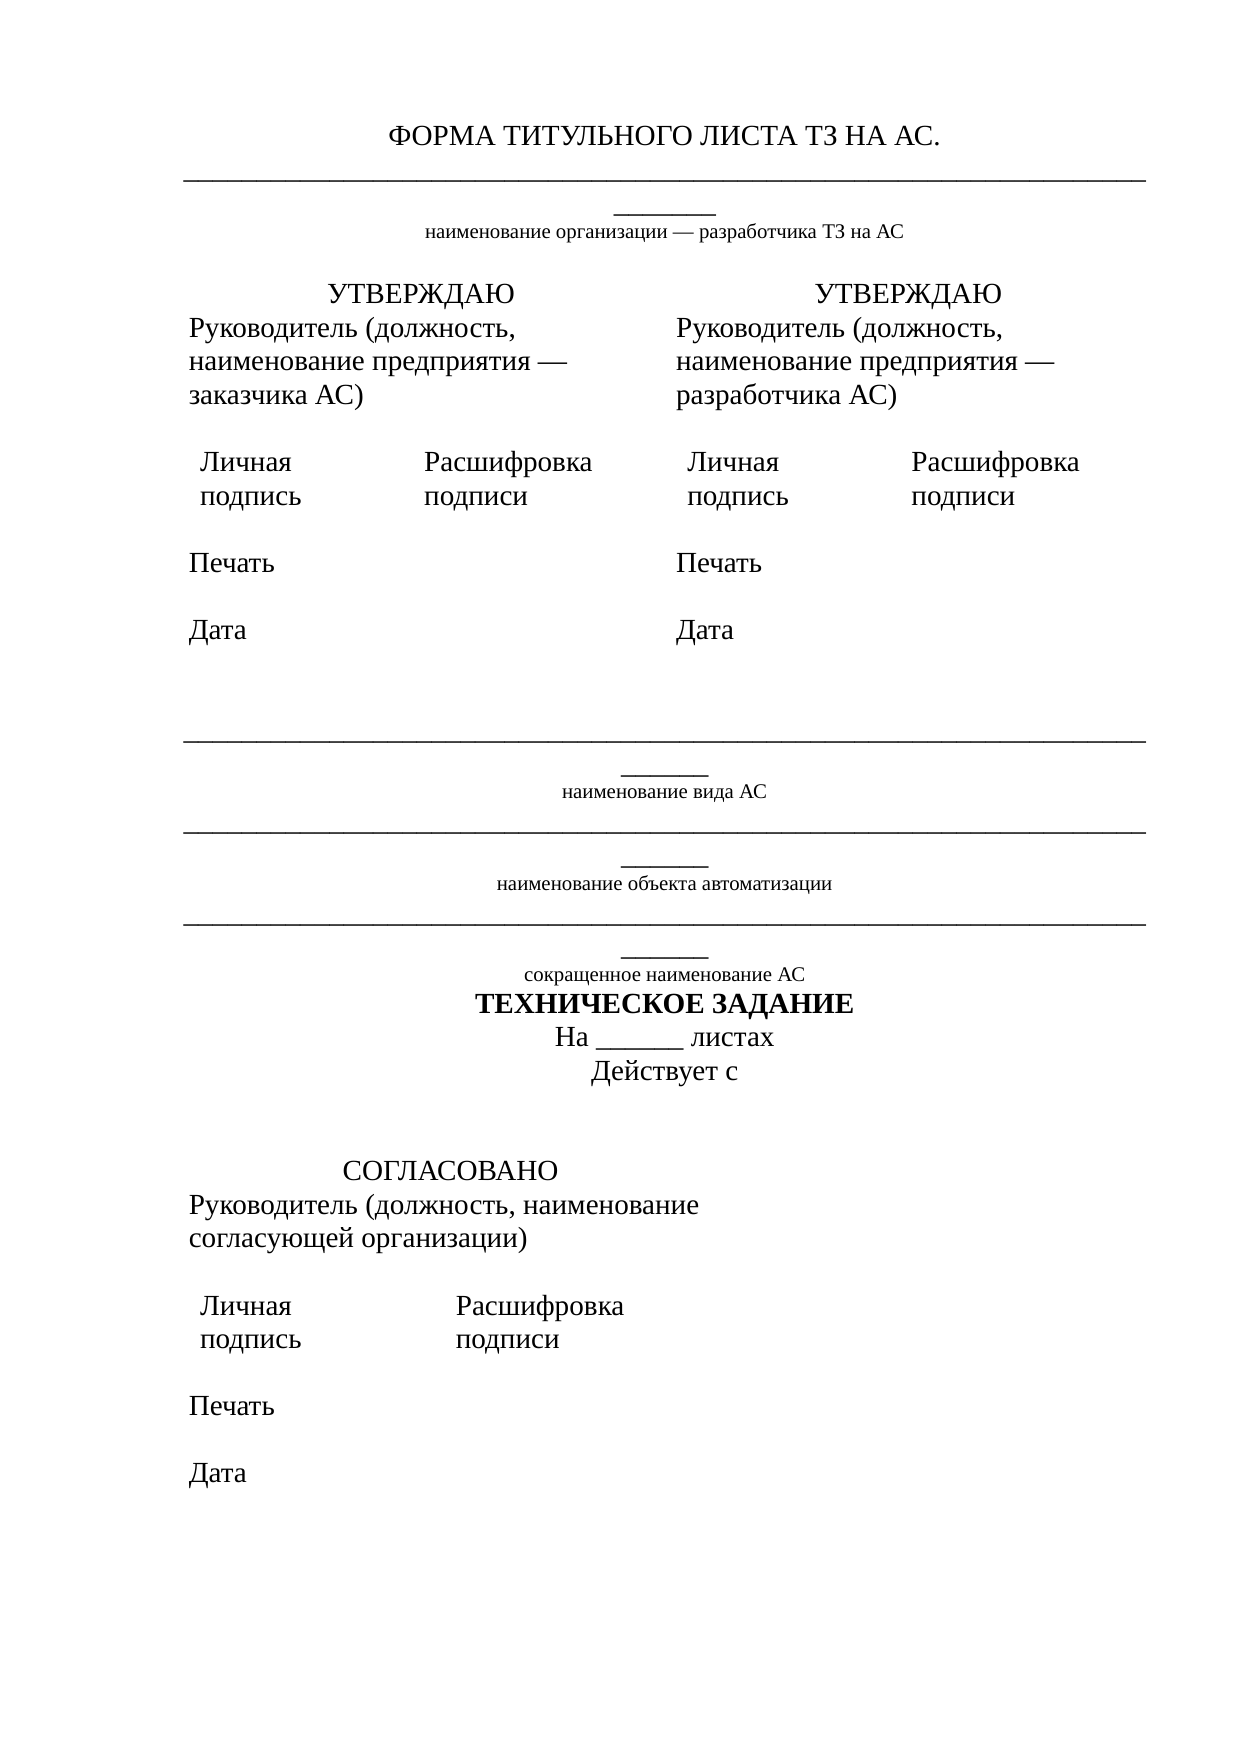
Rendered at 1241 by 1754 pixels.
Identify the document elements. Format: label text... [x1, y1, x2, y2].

text ФОРМА ТИТУЛЬНОГО ЛИСТА ТЗ НА АС. [177, 118, 1152, 152]
text ________________________________________________________________________ [177, 803, 1152, 871]
text ТЕХНИЧЕСКОЕ ЗАДАНИЕ [177, 986, 1152, 1019]
text наименование организации — разработчика ТЗ на АС [177, 219, 1152, 243]
text ________________________________________________________________________ [177, 712, 1152, 779]
text На ______ листах [177, 1019, 1152, 1053]
table_header СОГЛАСОВАНО Руководитель (должность, наименование согласующей организации) Печать Дата [177, 1120, 723, 1522]
text наименование объекта автоматизации [177, 871, 1152, 895]
text Действует с [177, 1053, 1152, 1086]
text наименование вида АС [177, 779, 1152, 803]
text ________________________________________________________________________ [177, 895, 1152, 962]
table_header УТВЕРЖДАЮ Руководитель (должность, наименование предприятия — разработчика АС) Печать Дата [665, 276, 1152, 679]
text _________________________________________________________________________ [177, 152, 1152, 219]
text сокращенное наименование АС [177, 962, 1152, 986]
table_header УТВЕРЖДАЮ Руководитель (должность, наименование предприятия — заказчика АС) Печать Дата [177, 276, 664, 679]
